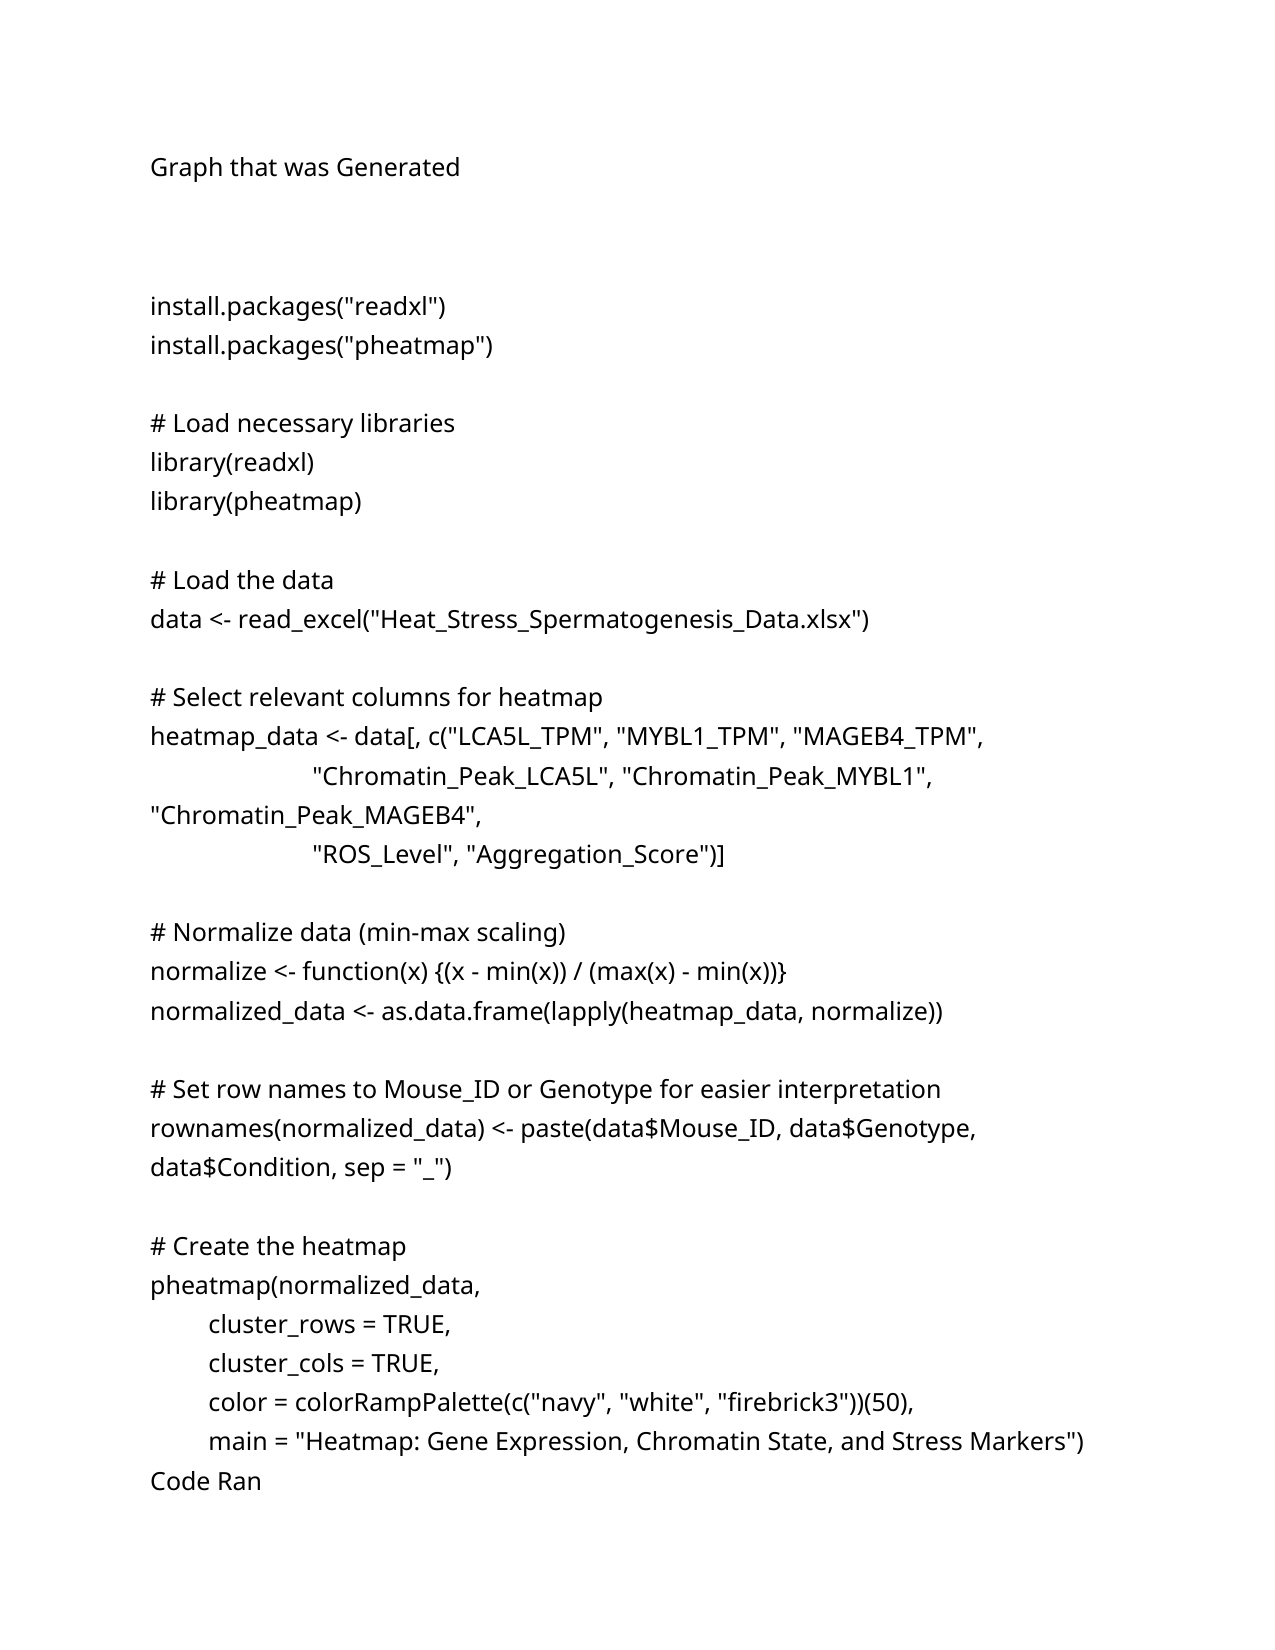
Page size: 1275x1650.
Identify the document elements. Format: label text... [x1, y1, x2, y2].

text library(readxl) [150, 445, 1125, 479]
text normalize <- function(x) {(x - min(x)) / (max(x) - min(x))} [150, 954, 1125, 988]
text heatmap_data <- data[, c("LCA5L_TPM", "MYBL1_TPM", "MAGEB4_TPM", [150, 719, 1125, 753]
text install.packages("pheatmap") [150, 327, 1125, 361]
text Code Ran [150, 1463, 1125, 1497]
text cluster_rows = TRUE, [150, 1307, 1125, 1341]
text # Create the heatmap [150, 1228, 1125, 1262]
text library(pheatmap) [150, 484, 1125, 518]
text # Set row names to Mouse_ID or Genotype for easier interpretation [150, 1072, 1125, 1106]
text # Select relevant columns for heatmap [150, 680, 1125, 714]
text # Normalize data (min-max scaling) [150, 915, 1125, 949]
text Graph that was Generated [150, 150, 1125, 184]
text "Chromatin_Peak_LCA5L", "Chromatin_Peak_MYBL1", "Chromatin_Peak_MAGEB4", [150, 758, 1125, 831]
text install.packages("readxl") [150, 288, 1125, 322]
text data <- read_excel("Heat_Stress_Spermatogenesis_Data.xlsx") [150, 602, 1125, 636]
text main = "Heatmap: Gene Expression, Chromatin State, and Stress Markers") [150, 1424, 1125, 1458]
text # Load the data [150, 562, 1125, 596]
text color = colorRampPalette(c("navy", "white", "firebrick3"))(50), [150, 1385, 1125, 1419]
text "ROS_Level", "Aggregation_Score")] [150, 837, 1125, 871]
text cluster_cols = TRUE, [150, 1346, 1125, 1380]
text # Load necessary libraries [150, 406, 1125, 440]
text pheatmap(normalized_data, [150, 1267, 1125, 1301]
text normalized_data <- as.data.frame(lapply(heatmap_data, normalize)) [150, 993, 1125, 1027]
text rownames(normalized_data) <- paste(data$Mouse_ID, data$Genotype, data$Condition, sep = "_") [150, 1111, 1125, 1184]
